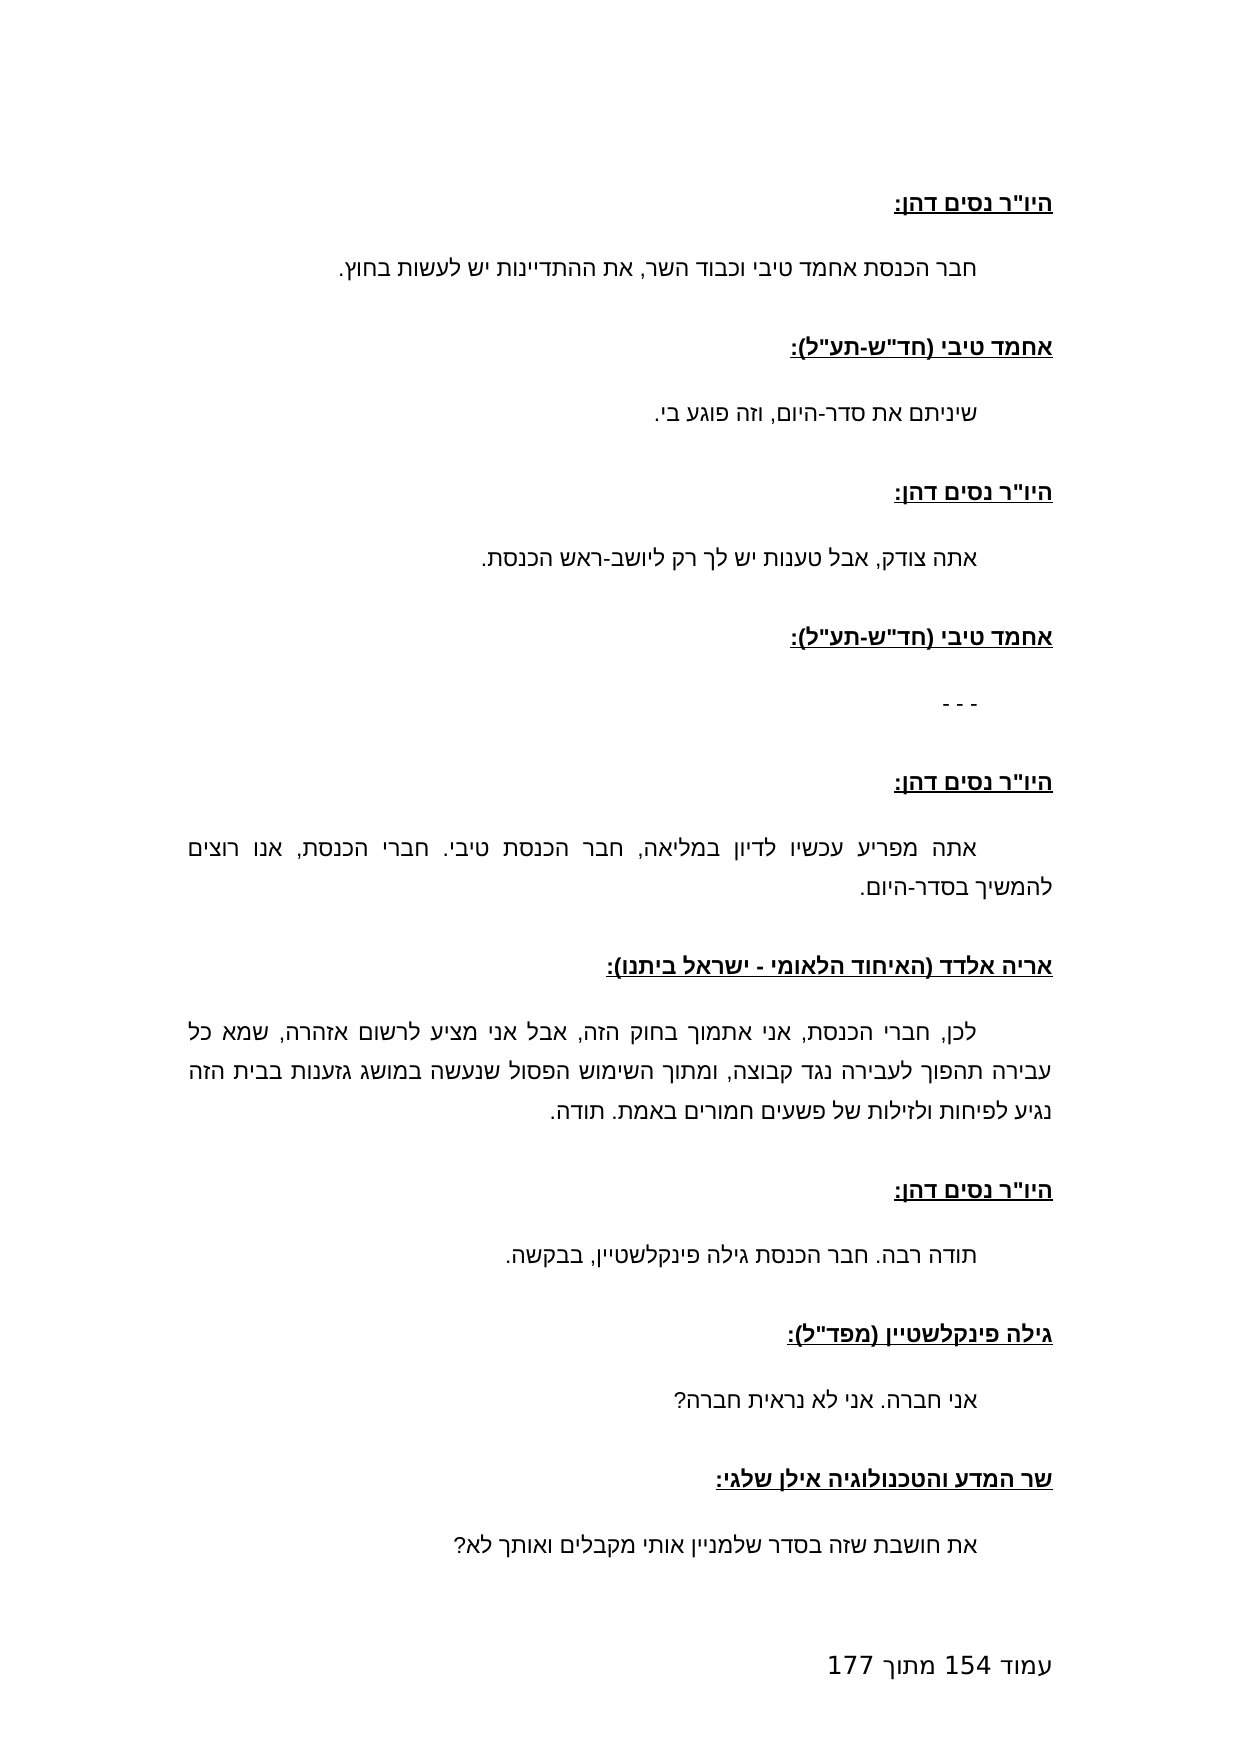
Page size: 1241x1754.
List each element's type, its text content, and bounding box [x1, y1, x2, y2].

text חבר הכנסת אחמד טיבי וכבוד השר, את ההתדיינות יש לעשות בחוץ. [187, 255, 1053, 282]
text היו"ר נסים דהן: [187, 189, 1053, 216]
text אתה מפריע עכשיו לדיון במליאה, חבר הכנסת טיבי. חברי הכנסת, אנו רוצים להמשיך בסדר-היום. [187, 834, 1053, 900]
text היו"ר נסים דהן: [187, 769, 1053, 795]
text תודה רבה. חבר הכנסת גילה פינקלשטיין, בבקשה. [187, 1242, 1053, 1269]
text את חושבת שזה בסדר שלמניין אותי מקבלים ואותך לא? [187, 1532, 1053, 1558]
text שיניתם את סדר-היום, וזה פוגע בי. [187, 400, 1053, 426]
text אחמד טיבי (חד"ש-תע"ל): [187, 624, 1053, 650]
text אתה צודק, אבל טענות יש לך רק ליושב-ראש הכנסת. [187, 545, 1053, 571]
text אריה אלדד (האיחוד הלאומי - ישראל ביתנו): [187, 953, 1053, 979]
text - - - [187, 690, 1053, 716]
text לכן, חברי הכנסת, אני אתמוך בחוק הזה, אבל אני מציע לרשום אזהרה, שמא כל עבירה תהפוך לעבירה נגד קבוצה, ומתוך השימוש הפסול שנעשה במושג גזענות בבית הזה נגיע לפיחות ולזילות של פשעים חמורים באמת. תודה. [187, 1019, 1053, 1124]
text גילה פינקלשטיין (מפד"ל): [187, 1321, 1053, 1348]
text שר המדע והטכנולוגיה אילן שלגי: [187, 1466, 1053, 1493]
text היו"ר נסים דהן: [187, 479, 1053, 505]
text אני חברה. אני לא נראית חברה? [187, 1387, 1053, 1414]
text אחמד טיבי (חד"ש-תע"ל): [187, 334, 1053, 361]
text היו"ר נסים דהן: [187, 1177, 1053, 1203]
